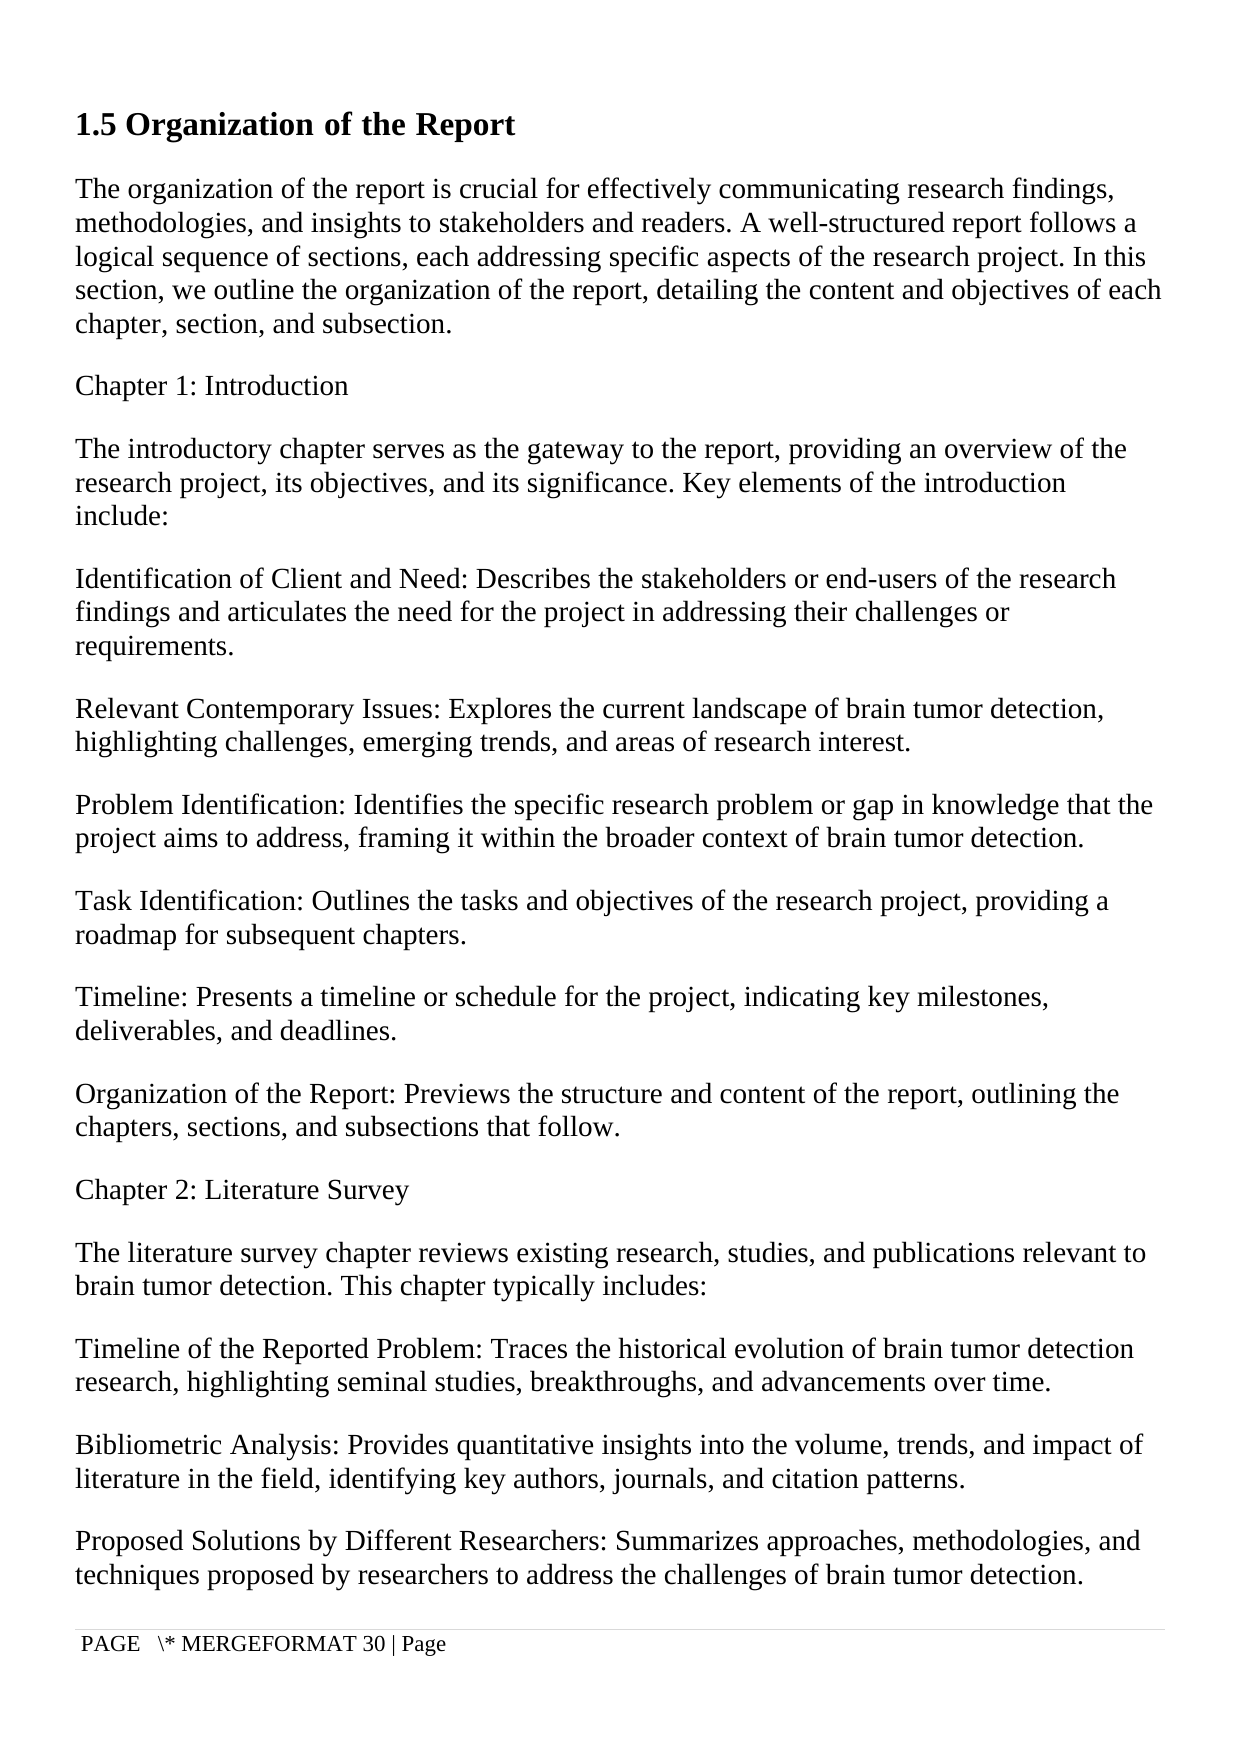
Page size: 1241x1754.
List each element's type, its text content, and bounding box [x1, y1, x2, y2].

text The literature survey chapter reviews existing research, studies, and publications relevant to brain tumor detection. This chapter typically includes: [75, 1235, 1165, 1302]
text The organization of the report is crucial for effectively communicating research findings, methodologies, and insights to stakeholders and readers. A well-structured report follows a logical sequence of sections, each addressing specific aspects of the research project. In this section, we outline the organization of the report, detailing the content and objectives of each chapter, section, and subsection. [75, 172, 1165, 339]
text Chapter 1: Introduction [75, 368, 1165, 402]
text Chapter 2: Literature Survey [75, 1172, 1165, 1206]
text Timeline: Presents a timeline or schedule for the project, indicating key milestones, deliverables, and deadlines. [75, 979, 1165, 1047]
text Organization of the Report: Previews the structure and content of the report, outlining the chapters, sections, and subsections that follow. [75, 1076, 1165, 1143]
text Problem Identification: Identifies the specific research problem or gap in knowledge that the project aims to address, framing it within the broader context of brain tumor detection. [75, 787, 1165, 854]
text Task Identification: Outlines the tasks and objectives of the research project, providing a roadmap for subsequent chapters. [75, 883, 1165, 950]
text 1.5 Organization of the Report [75, 104, 1165, 142]
text Timeline of the Reported Problem: Traces the historical evolution of brain tumor detection research, highlighting seminal studies, breakthroughs, and advancements over time. [75, 1331, 1165, 1398]
text Relevant Contemporary Issues: Explores the current landscape of brain tumor detection, highlighting challenges, emerging trends, and areas of research interest. [75, 691, 1165, 758]
text Identification of Client and Need: Describes the stakeholders or end-users of the research findings and articulates the need for the project in addressing their challenges or requirements. [75, 561, 1165, 662]
text Proposed Solutions by Different Researchers: Summarizes approaches, methodologies, and techniques proposed by researchers to address the challenges of brain tumor detection. [75, 1523, 1165, 1591]
text Bibliometric Analysis: Provides quantitative insights into the volume, trends, and impact of literature in the field, identifying key authors, journals, and citation patterns. [75, 1427, 1165, 1494]
text The introductory chapter serves as the gateway to the report, providing an overview of the research project, its objectives, and its significance. Key elements of the introduction include: [75, 431, 1165, 532]
